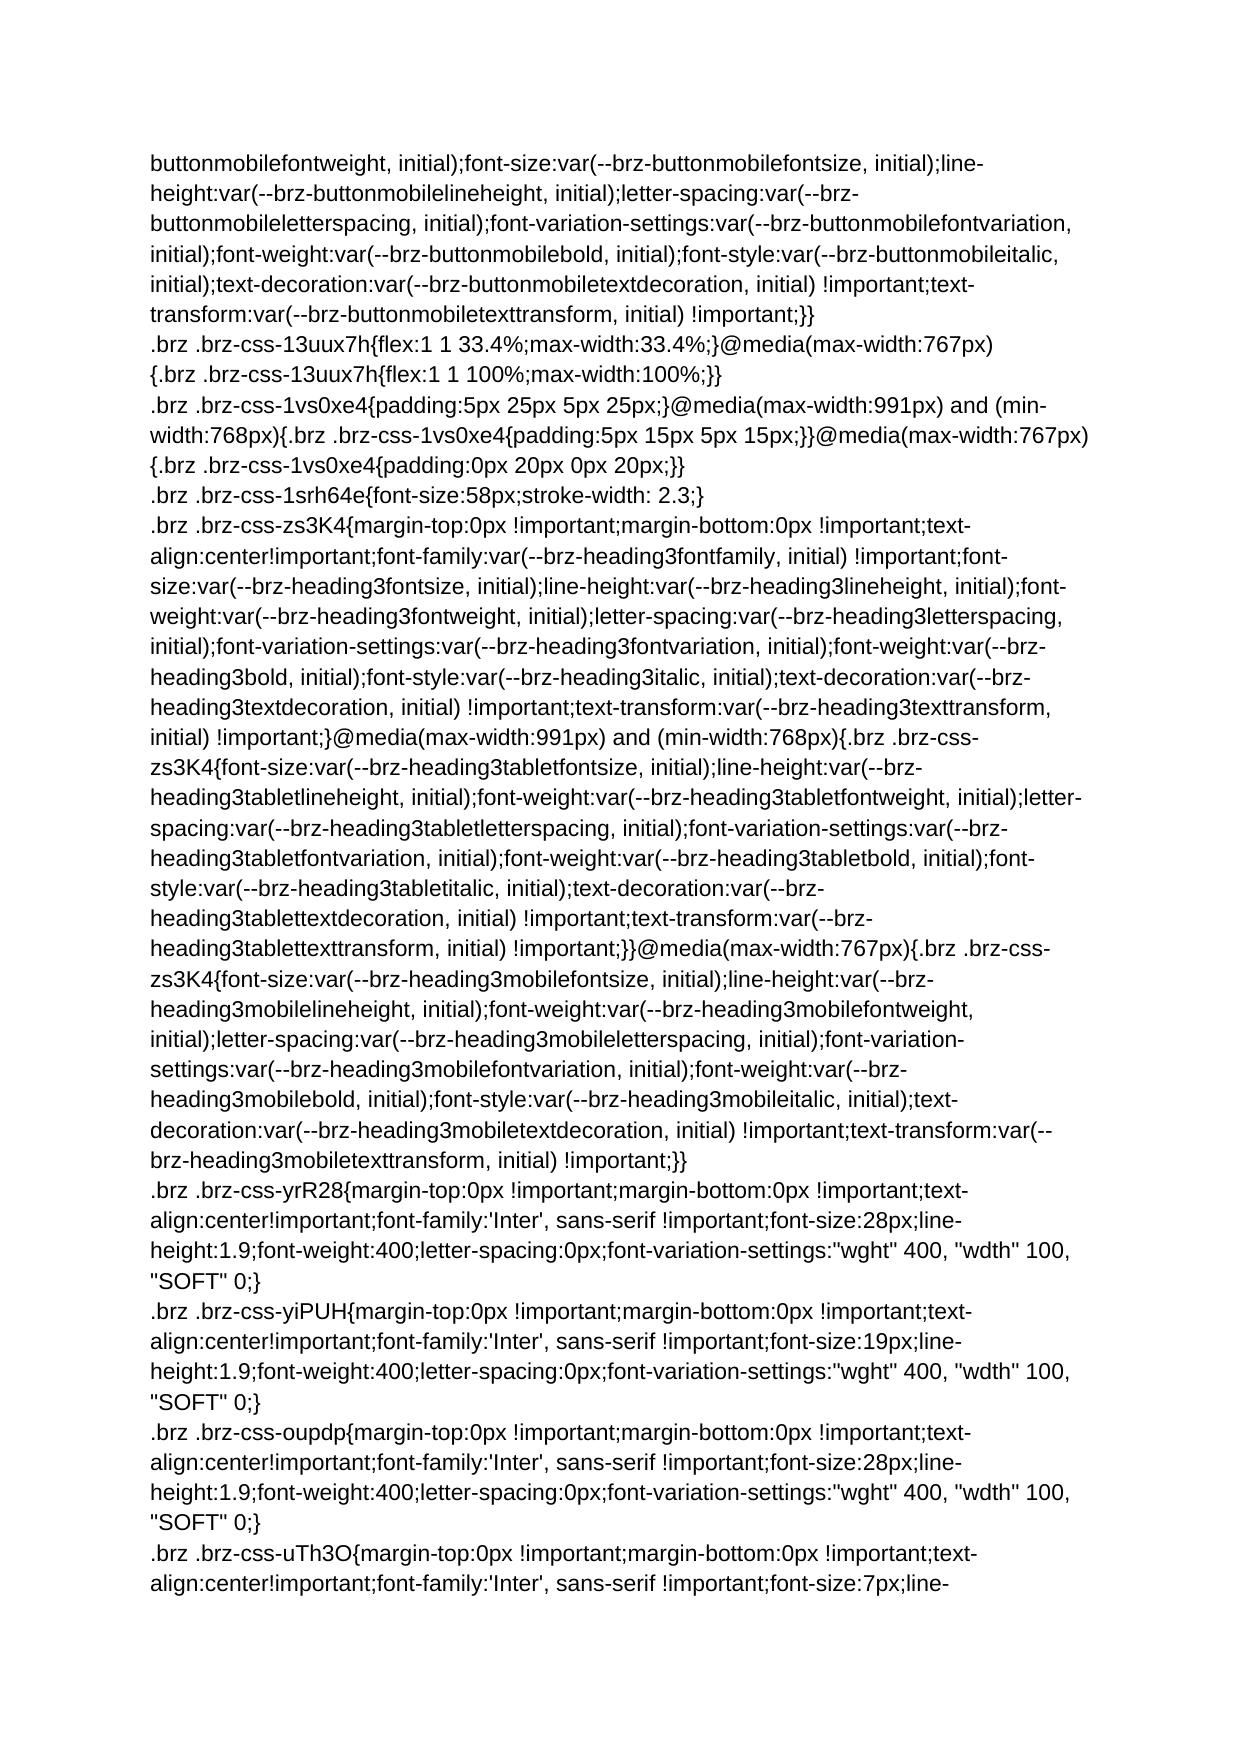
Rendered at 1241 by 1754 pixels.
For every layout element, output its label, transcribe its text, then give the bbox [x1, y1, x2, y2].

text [150, 150, 1090, 327]
text .brz .brz-css-1srh64e{font-size:58px;stroke-width: 2.3;} [150, 482, 1090, 509]
text .brz .brz-css-1vs0xe4{padding:5px 25px 5px 25px;}@media(max-width:991px) and (min-width:768px){.brz .brz-css-1vs0xe4{padding:5px 15px 5px 15px;}}@media(max-width:767px){.brz .brz-css-1vs0xe4{padding:0px 20px 0px 20px;}} [150, 392, 1090, 478]
text .brz .brz-css-13uux7h{flex:1 1 33.4%;max-width:33.4%;}@media(max-width:767px){.brz .brz-css-13uux7h{flex:1 1 100%;max-width:100%;}} [150, 331, 1090, 388]
text .brz .brz-css-zs3K4{margin-top:0px !important;margin-bottom:0px !important;text-align:center!important;font-family:var(--brz-heading3fontfamily, initial) !important;font-size:var(--brz-heading3fontsize, initial);line-height:var(--brz-heading3lineheight, initial);font-weight:var(--brz-heading3fontweight, initial);letter-spacing:var(--brz-heading3letterspacing, initial);font-variation-settings:var(--brz-heading3fontvariation, initial);font-weight:var(--brz-heading3bold, initial);font-style:var(--brz-heading3italic, initial);text-decoration:var(--brz-heading3textdecoration, initial) !important;text-transform:var(--brz-heading3texttransform, initial) !important;}@media(max-width:991px) and (min-width:768px){.brz .brz-css-zs3K4{font-size:var(--brz-heading3tabletfontsize, initial);line-height:var(--brz-heading3tabletlineheight, initial);font-weight:var(--brz-heading3tabletfontweight, initial);letter-spacing:var(--brz-heading3tabletletterspacing, initial);font-variation-settings:var(--brz-heading3tabletfontvariation, initial);font-weight:var(--brz-heading3tabletbold, initial);font-style:var(--brz-heading3tabletitalic, initial);text-decoration:var(--brz-heading3tablettextdecoration, initial) !important;text-transform:var(--brz-heading3tablettexttransform, initial) !important;}}@media(max-width:767px){.brz .brz-css-zs3K4{font-size:var(--brz-heading3mobilefontsize, initial);line-height:var(--brz-heading3mobilelineheight, initial);font-weight:var(--brz-heading3mobilefontweight, initial);letter-spacing:var(--brz-heading3mobileletterspacing, initial);font-variation-settings:var(--brz-heading3mobilefontvariation, initial);font-weight:var(--brz-heading3mobilebold, initial);font-style:var(--brz-heading3mobileitalic, initial);text-decoration:var(--brz-heading3mobiletextdecoration, initial) !important;text-transform:var(--brz-heading3mobiletexttransform, initial) !important;}} [150, 512, 1090, 1173]
text .brz .brz-css-yrR28{margin-top:0px !important;margin-bottom:0px !important;text-align:center!important;font-family:'Inter', sans-serif !important;font-size:28px;line-height:1.9;font-weight:400;letter-spacing:0px;font-variation-settings:"wght" 400, "wdth" 100, "SOFT" 0;} [150, 1177, 1090, 1294]
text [150, 1539, 1090, 1596]
text .brz .brz-css-yiPUH{margin-top:0px !important;margin-bottom:0px !important;text-align:center!important;font-family:'Inter', sans-serif !important;font-size:19px;line-height:1.9;font-weight:400;letter-spacing:0px;font-variation-settings:"wght" 400, "wdth" 100, "SOFT" 0;} [150, 1298, 1090, 1415]
text .brz .brz-css-oupdp{margin-top:0px !important;margin-bottom:0px !important;text-align:center!important;font-family:'Inter', sans-serif !important;font-size:28px;line-height:1.9;font-weight:400;letter-spacing:0px;font-variation-settings:"wght" 400, "wdth" 100, "SOFT" 0;} [150, 1419, 1090, 1536]
